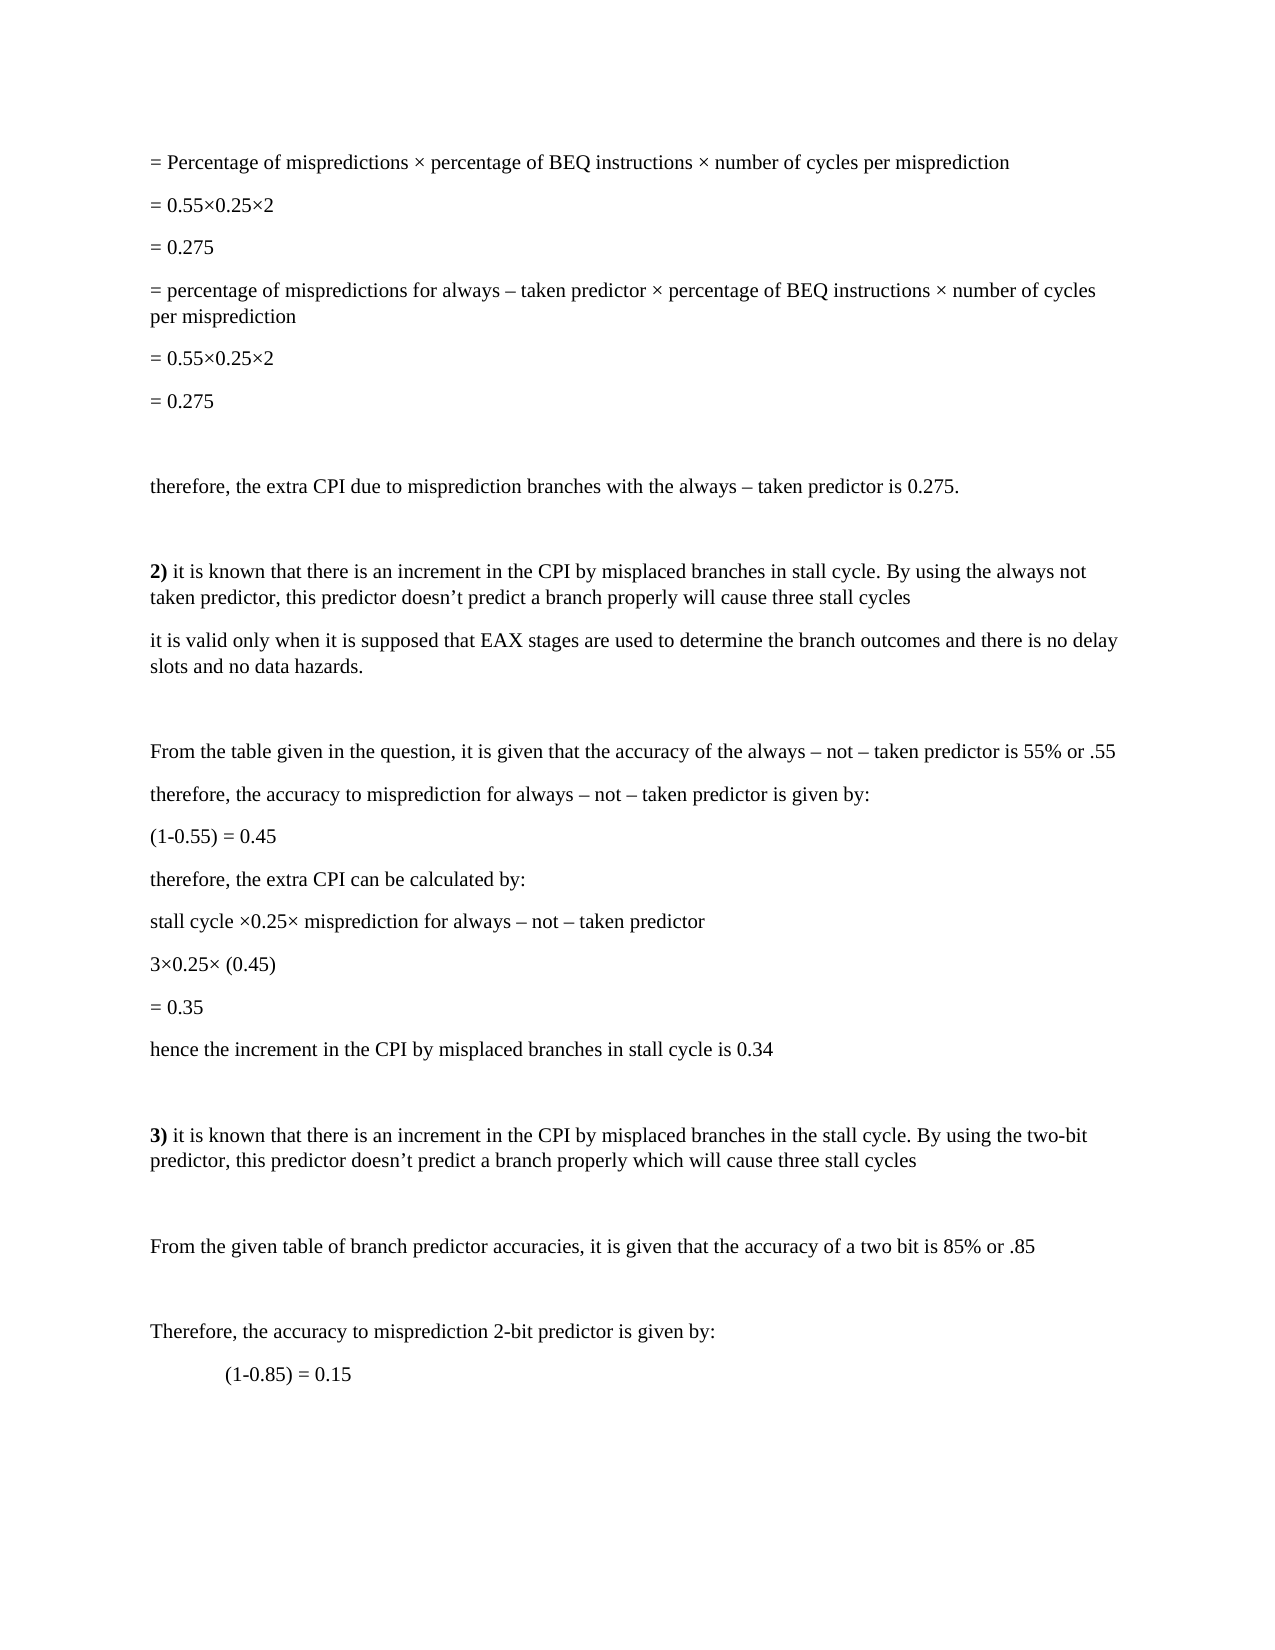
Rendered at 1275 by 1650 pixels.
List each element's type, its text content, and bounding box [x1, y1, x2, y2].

text = 0.55×0.25×2 [150, 193, 1125, 217]
text therefore, the extra CPI can be calculated by: [150, 867, 1125, 891]
text 3×0.25× (0.45) [150, 952, 1125, 976]
text it is valid only when it is supposed that EAX stages are used to determine the branch outcomes and there is no delay slots and no data hazards. [150, 628, 1125, 678]
text therefore, the accuracy to misprediction for always – not – taken predictor is given by: [150, 782, 1125, 806]
text Therefore, the accuracy to misprediction 2-bit predictor is given by: [150, 1319, 1125, 1343]
text = Percentage of mispredictions × percentage of BEQ instructions × number of cycles per misprediction [150, 150, 1125, 174]
text hence the increment in the CPI by misplaced branches in stall cycle is 0.34 [150, 1037, 1125, 1061]
text From the table given in the question, it is given that the accuracy of the always – not – taken predictor is 55% or .55 [150, 739, 1125, 763]
text = 0.55×0.25×2 [150, 346, 1125, 370]
text (1-0.85) = 0.15 [150, 1361, 1125, 1386]
text From the given table of branch predictor accuracies, it is given that the accuracy of a two bit is 85% or .85 [150, 1234, 1125, 1258]
text 3) it is known that there is an increment in the CPI by misplaced branches in the stall cycle. By using the two-bit predictor, this predictor doesn’t predict a branch properly which will cause three stall cycles [150, 1122, 1125, 1172]
text therefore, the extra CPI due to misprediction branches with the always – taken predictor is 0.275. [150, 474, 1125, 498]
text = 0.35 [150, 995, 1125, 1019]
text = 0.275 [150, 389, 1125, 413]
text stall cycle ×0.25× misprediction for always – not – taken predictor [150, 909, 1125, 933]
text (1-0.55) = 0.45 [150, 824, 1125, 848]
text = percentage of mispredictions for always – taken predictor × percentage of BEQ instructions × number of cycles per misprediction [150, 278, 1125, 328]
text 2) it is known that there is an increment in the CPI by misplaced branches in stall cycle. By using the always not taken predictor, this predictor doesn’t predict a branch properly will cause three stall cycles [150, 559, 1125, 609]
text = 0.275 [150, 235, 1125, 259]
